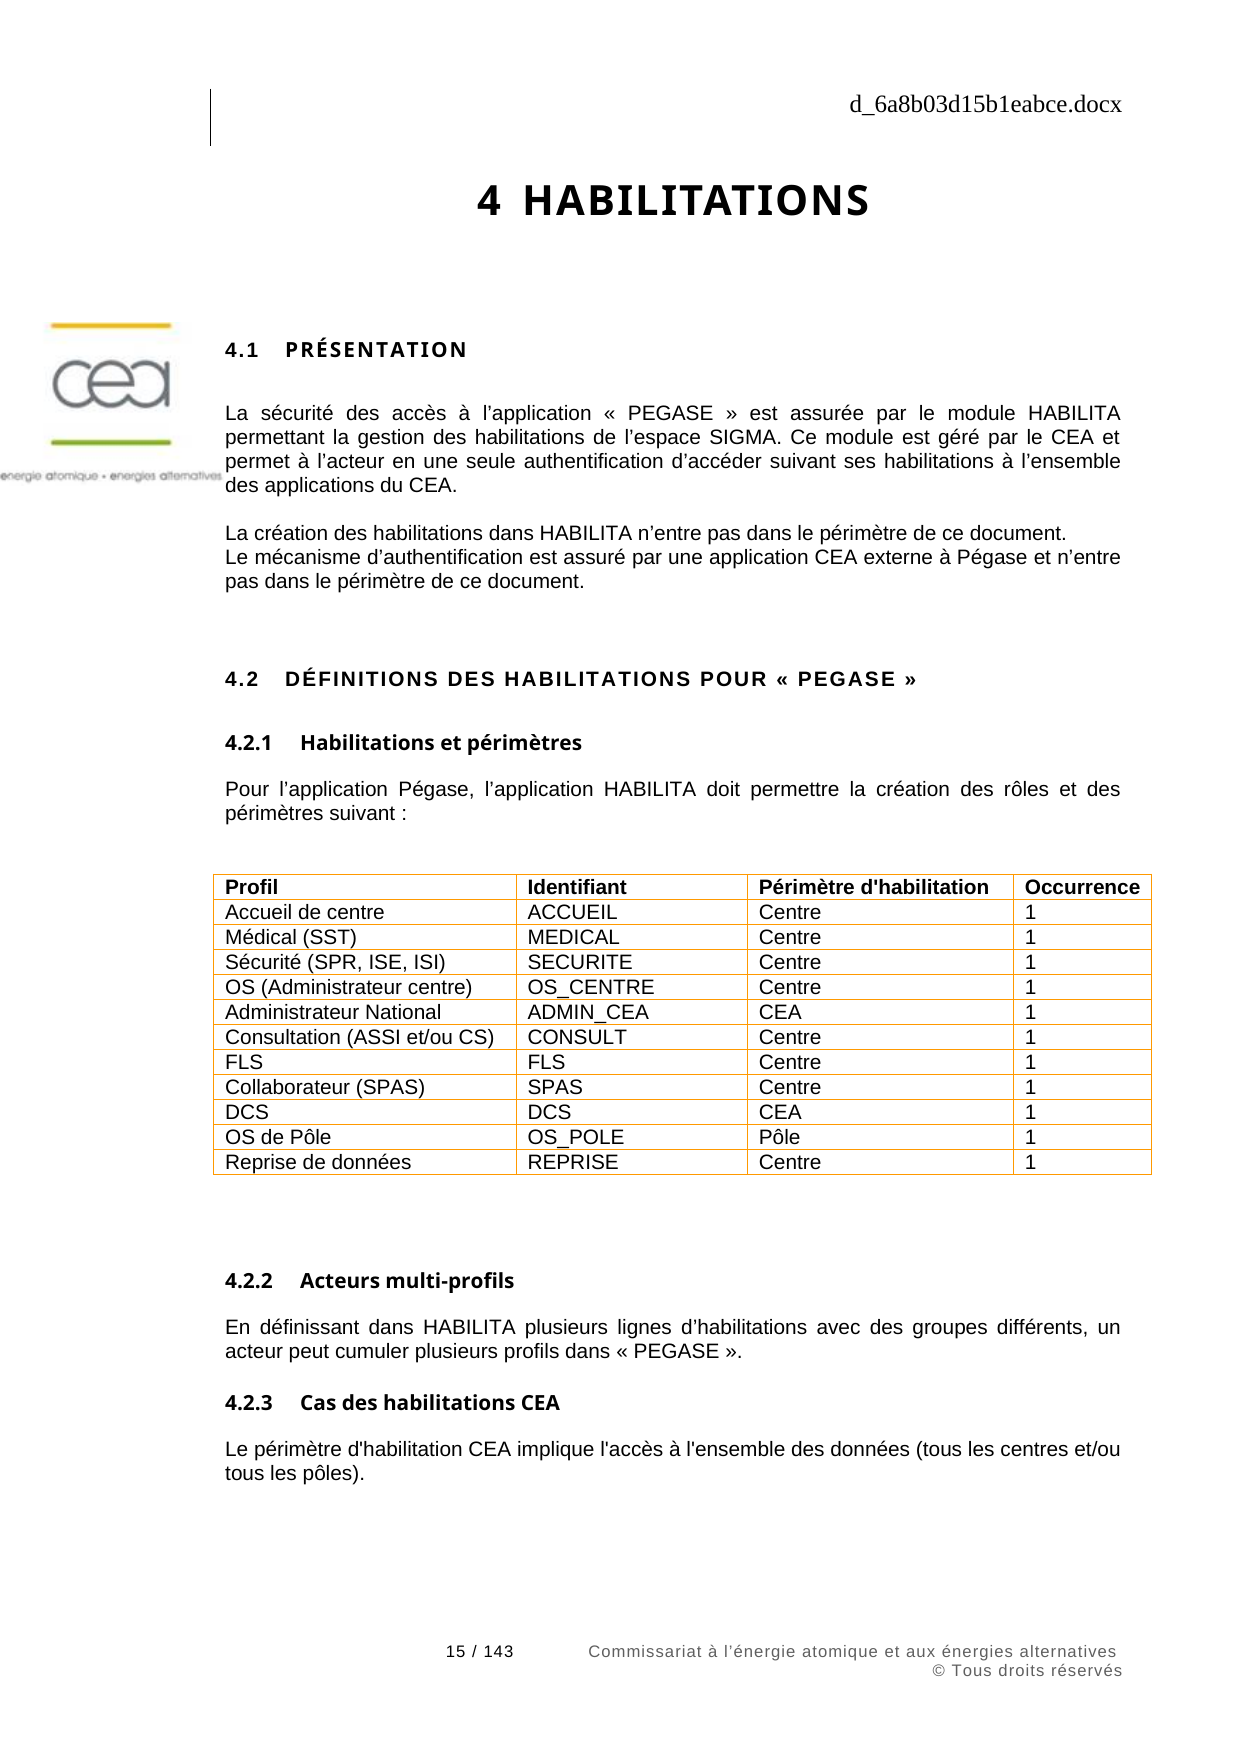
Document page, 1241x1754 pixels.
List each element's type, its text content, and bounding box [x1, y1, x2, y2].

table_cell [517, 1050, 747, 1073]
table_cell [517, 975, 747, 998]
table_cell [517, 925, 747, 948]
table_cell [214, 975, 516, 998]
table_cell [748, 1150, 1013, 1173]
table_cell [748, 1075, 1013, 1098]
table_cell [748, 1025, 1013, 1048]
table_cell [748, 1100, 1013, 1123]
picture [0, 322, 225, 486]
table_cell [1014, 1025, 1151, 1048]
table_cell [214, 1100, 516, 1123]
subtitle Habilitations [225, 171, 1122, 228]
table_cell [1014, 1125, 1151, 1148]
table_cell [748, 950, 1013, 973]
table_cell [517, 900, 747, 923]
subtitle Habilitations et périmètres [225, 728, 1122, 756]
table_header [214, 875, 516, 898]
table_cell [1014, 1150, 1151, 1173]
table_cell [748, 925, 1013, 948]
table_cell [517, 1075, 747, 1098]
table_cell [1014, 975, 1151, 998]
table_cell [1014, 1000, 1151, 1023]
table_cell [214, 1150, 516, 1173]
text En définissant dans HABILITA plusieurs lignes d’habilitations avec des groupes différents, un acteur peut cumuler plusieurs profils dans « PEGASE ». [225, 1315, 1122, 1363]
text La sécurité des accès à l’application « PEGASE » est assurée par le module HABILITA permettant la gestion des habilitations de l’espace SIGMA. Ce module est géré par le CEA et permet à l’acteur en une seule authentification d’accéder suivant ses habilitations à l’ensemble des applications du CEA. [225, 401, 1122, 497]
subtitle Acteurs multi-profils [225, 1266, 1122, 1295]
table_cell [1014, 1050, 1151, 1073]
subtitle Définitions des habilitations pour « PEGASE » [225, 667, 1122, 691]
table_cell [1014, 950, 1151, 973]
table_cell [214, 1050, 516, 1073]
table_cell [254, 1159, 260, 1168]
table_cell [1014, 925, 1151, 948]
subtitle Présentation [225, 335, 1122, 363]
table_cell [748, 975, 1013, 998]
text Le mécanisme d’authentification est assuré par une application CEA externe à Pégase et n’entre pas dans le périmètre de ce document. [225, 545, 1122, 593]
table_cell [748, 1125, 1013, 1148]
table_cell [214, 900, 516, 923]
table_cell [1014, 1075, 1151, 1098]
subtitle Cas des habilitations CEA [225, 1388, 1122, 1416]
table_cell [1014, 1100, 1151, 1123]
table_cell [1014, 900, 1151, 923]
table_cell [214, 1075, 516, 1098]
text Pour l’application Pégase, l’application HABILITA doit permettre la création des rôles et des périmètres suivant : [225, 777, 1122, 824]
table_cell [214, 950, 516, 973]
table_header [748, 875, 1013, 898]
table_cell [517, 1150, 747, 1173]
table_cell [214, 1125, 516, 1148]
text La création des habilitations dans HABILITA n’entre pas dans le périmètre de ce document. [225, 521, 1122, 545]
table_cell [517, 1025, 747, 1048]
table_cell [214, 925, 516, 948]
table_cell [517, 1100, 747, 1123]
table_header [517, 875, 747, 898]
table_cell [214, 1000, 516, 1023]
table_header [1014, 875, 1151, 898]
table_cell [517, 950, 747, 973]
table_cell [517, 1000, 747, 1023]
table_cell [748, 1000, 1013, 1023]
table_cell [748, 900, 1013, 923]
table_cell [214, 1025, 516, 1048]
text Le périmètre d'habilitation CEA implique l'accès à l'ensemble des données (tous les centres et/ou tous les pôles). [225, 1437, 1122, 1485]
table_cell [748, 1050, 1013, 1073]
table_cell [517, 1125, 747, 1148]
